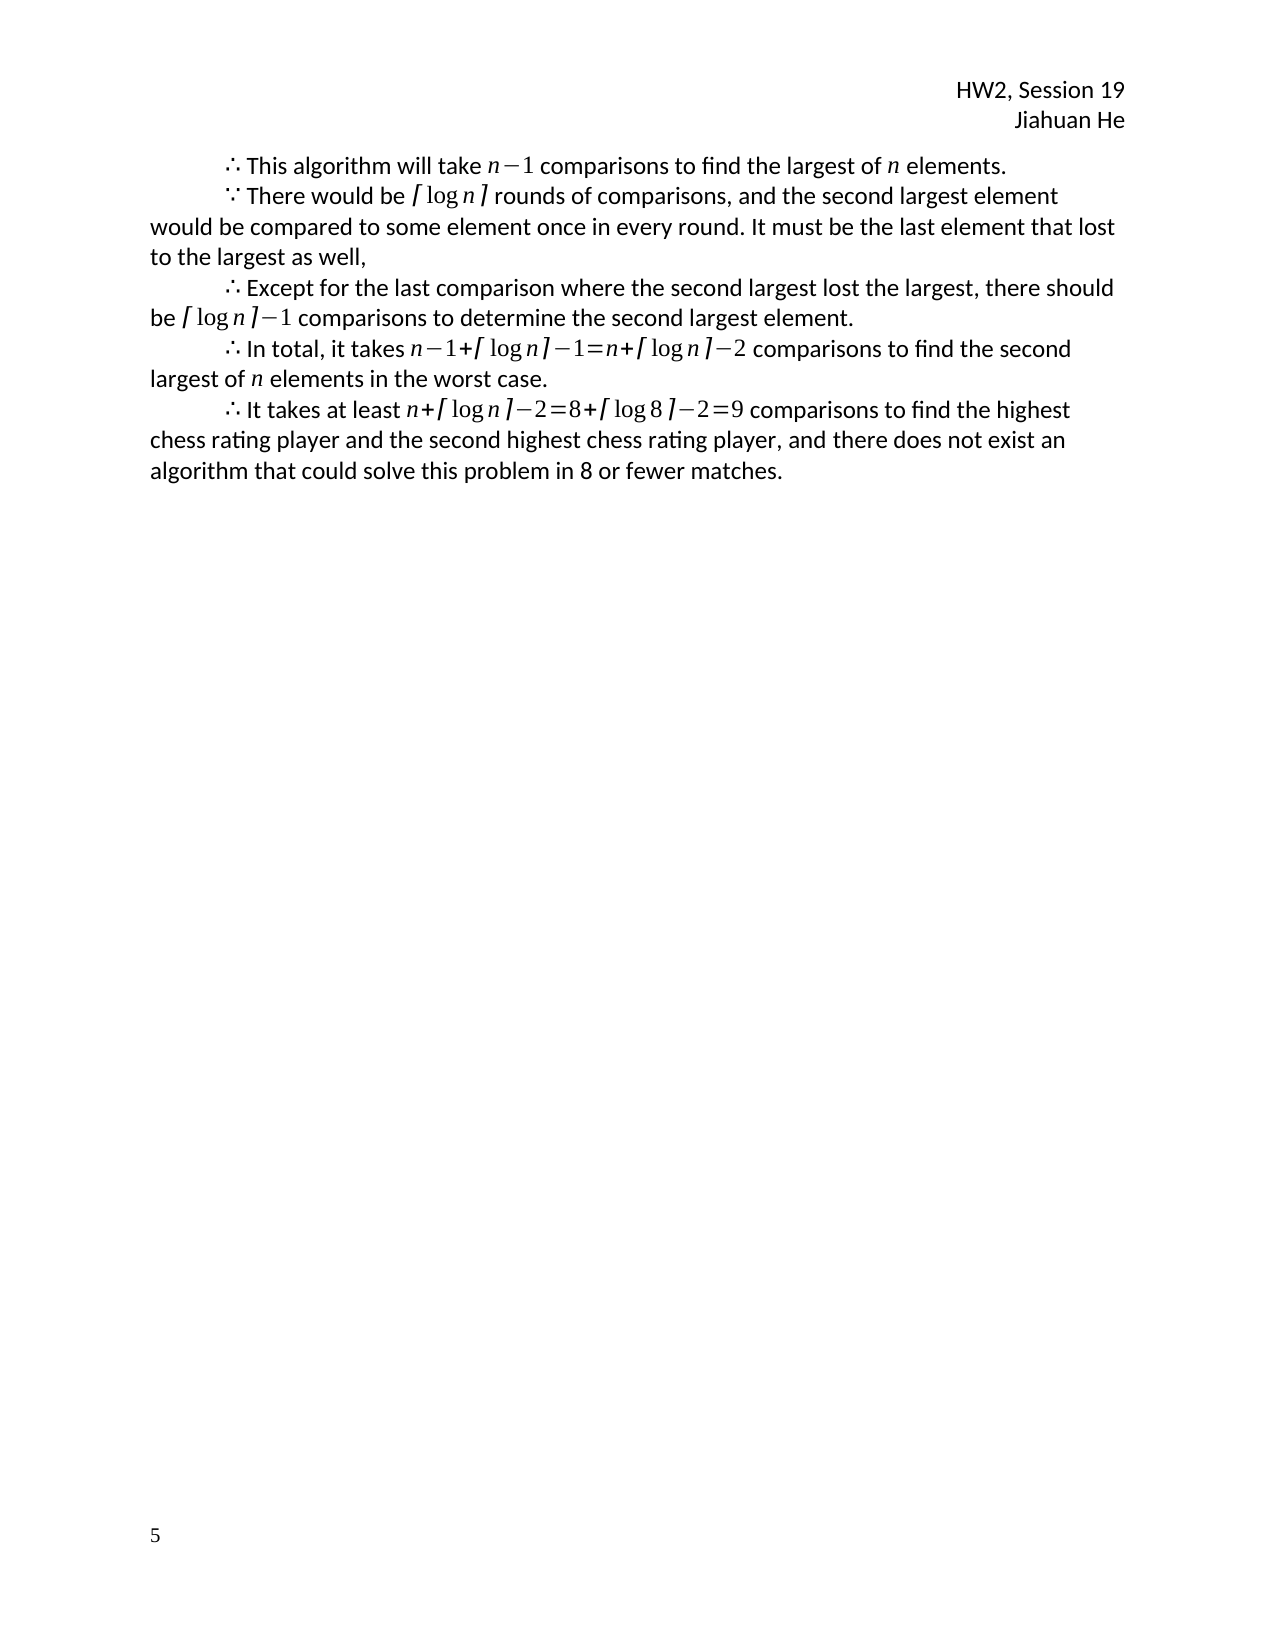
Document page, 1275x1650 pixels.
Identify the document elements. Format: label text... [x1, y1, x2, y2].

text There would be rounds of comparisons, and the second largest element would be compared to some element once in every round. It must be the last element that lost to the largest as well, [150, 181, 1125, 272]
text In total, it takes comparisons to find the second largest of elements in the worst case. [150, 333, 1125, 394]
text It takes at least comparisons to find the highest chess rating player and the second highest chess rating player, and there does not exist an algorithm that could solve this problem in 8 or fewer matches. [150, 394, 1125, 486]
text This algorithm will take comparisons to find the largest of elements. [150, 150, 1125, 181]
text Except for the last comparison where the second largest lost the largest, there should be comparisons to determine the second largest element. [150, 272, 1125, 333]
